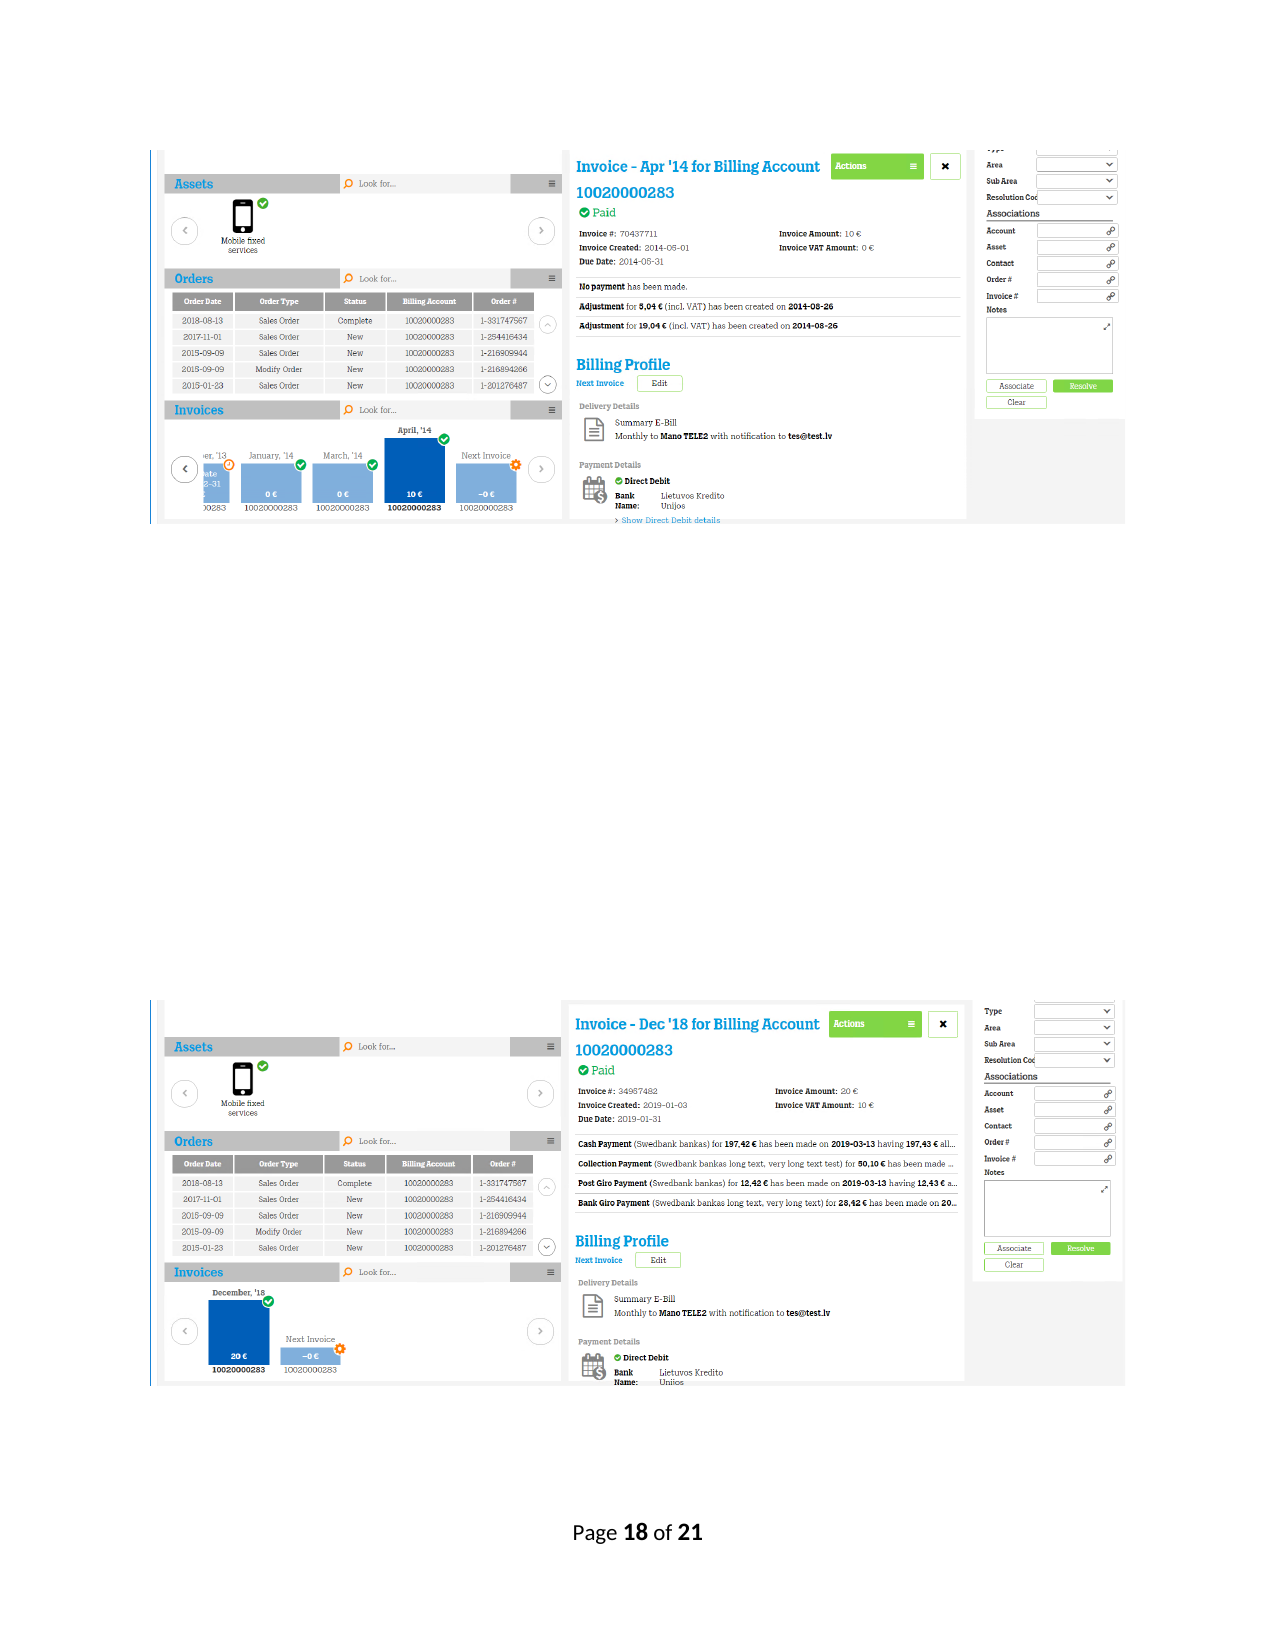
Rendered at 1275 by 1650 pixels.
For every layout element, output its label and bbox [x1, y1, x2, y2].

picture [150, 1000, 1125, 1386]
picture [150, 150, 1125, 524]
